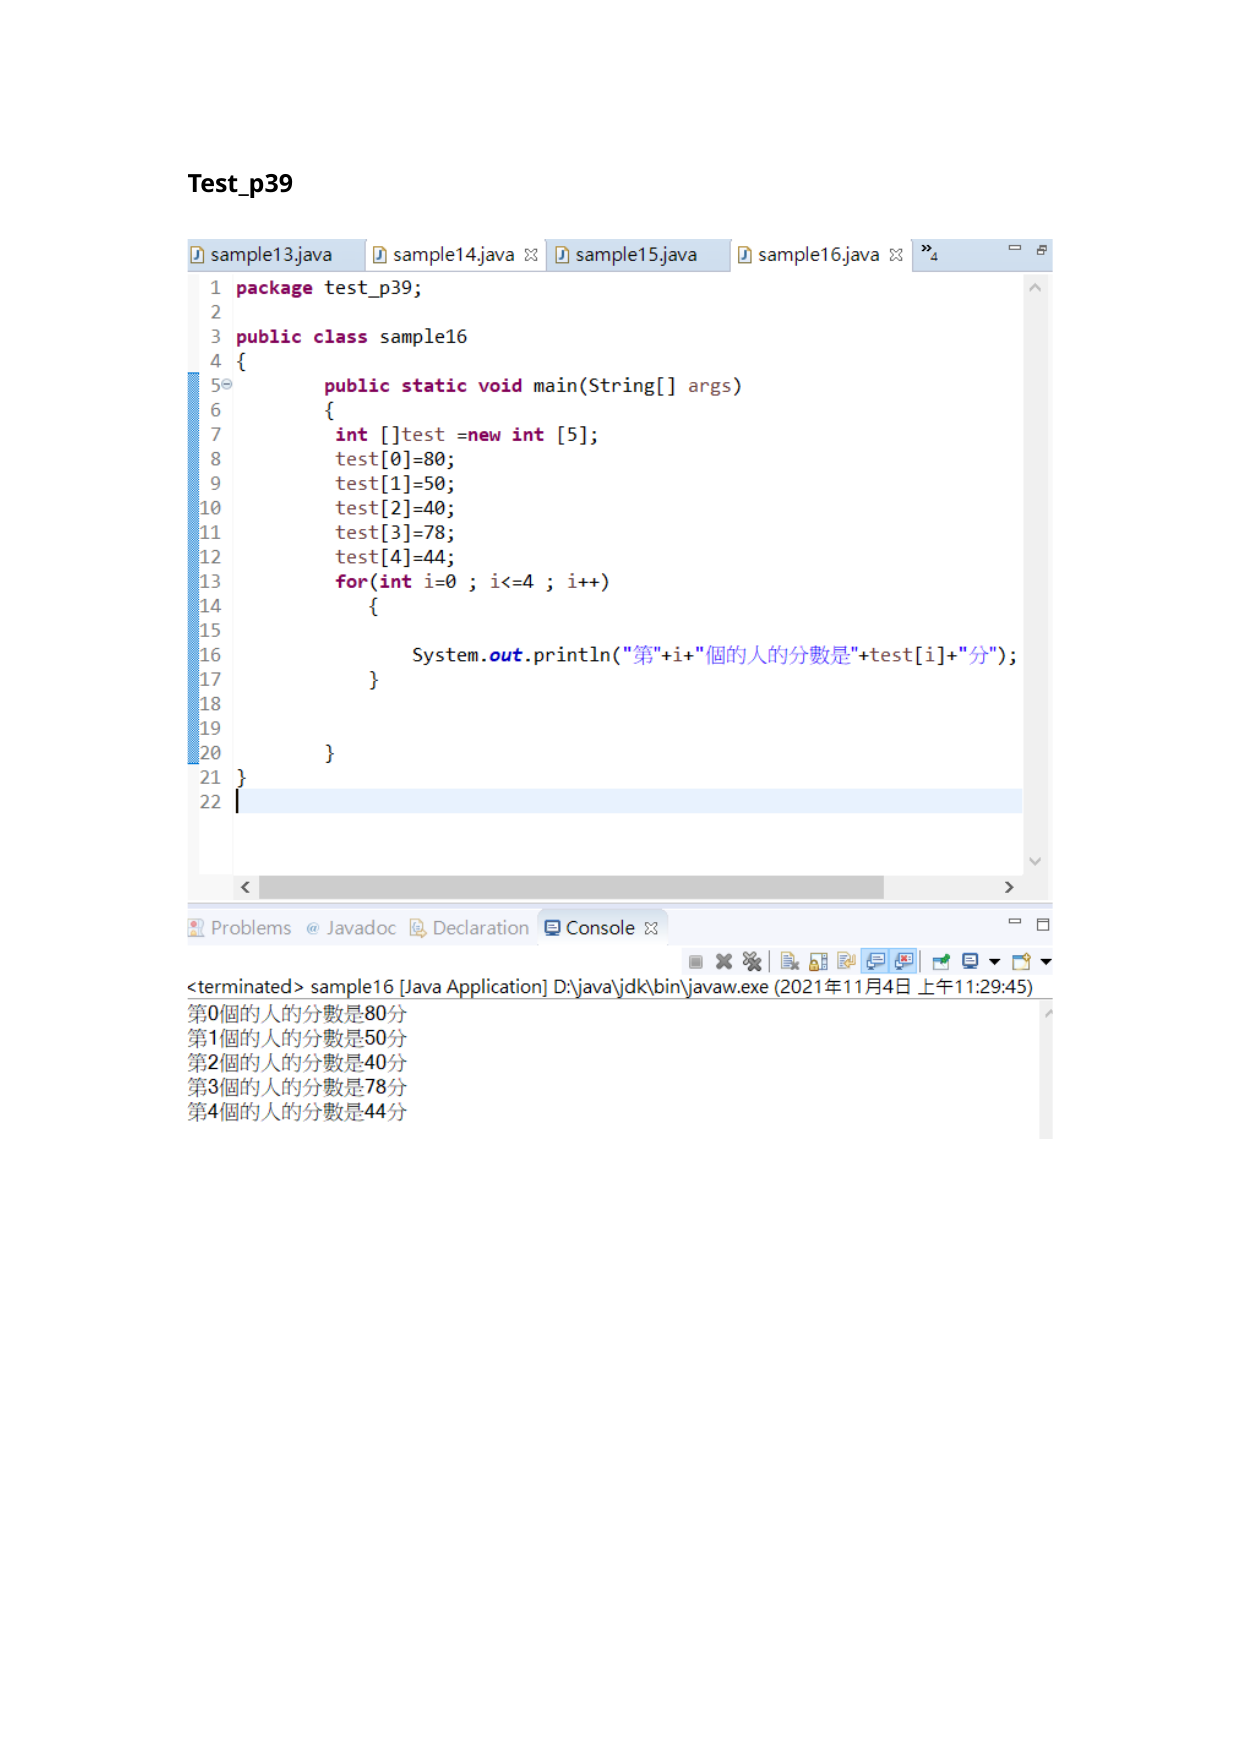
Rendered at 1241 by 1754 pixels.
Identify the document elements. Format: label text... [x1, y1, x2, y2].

text Test_p39 [187, 164, 1053, 202]
picture [187, 239, 1053, 1139]
